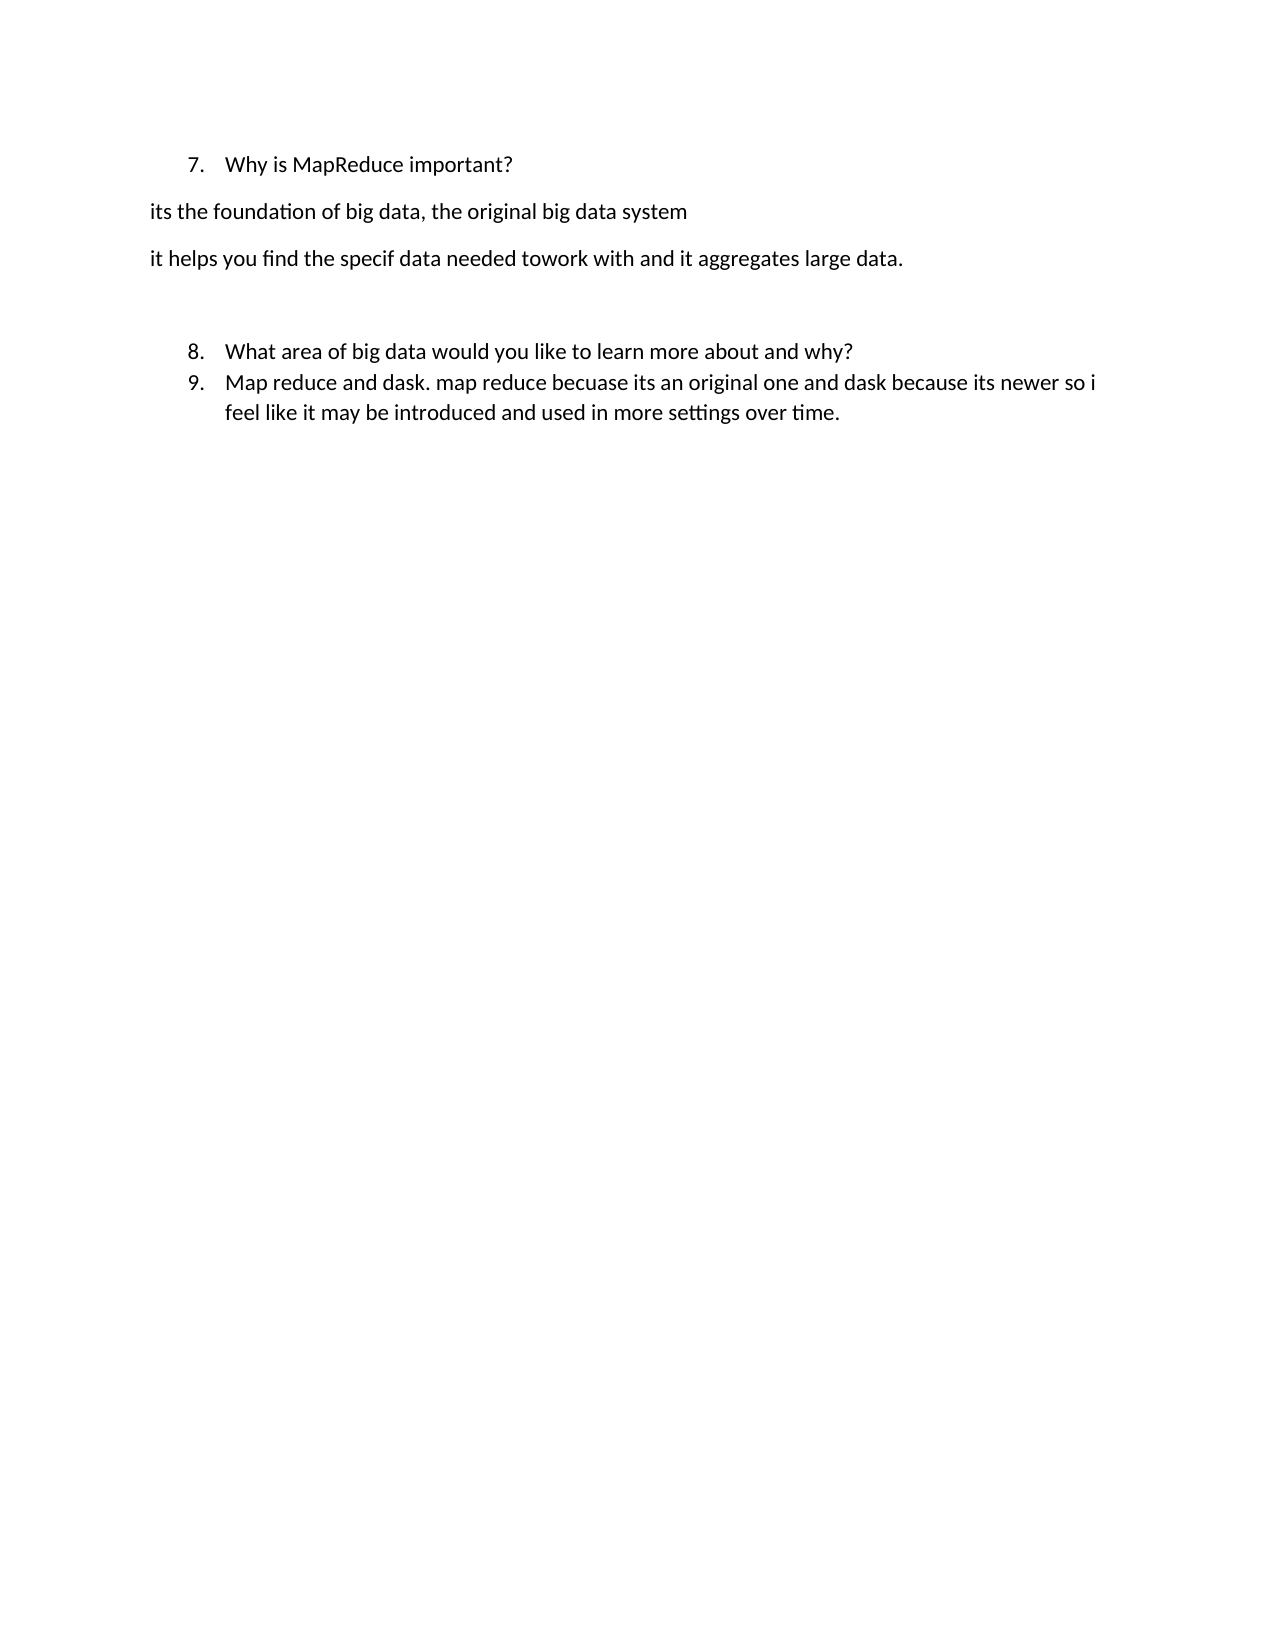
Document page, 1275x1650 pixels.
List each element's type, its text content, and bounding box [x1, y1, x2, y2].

list Map reduce and dask. map reduce becuase its an original one and dask because its newer so i feel like it may be introduced and used in more settings over time. [187, 368, 1125, 426]
text its the foundation of big data, the original big data system [150, 197, 1125, 225]
text it helps you find the specif data needed towork with and it aggregates large data. [150, 244, 1125, 272]
list Why is MapReduce important? [187, 150, 1125, 178]
list What area of big data would you like to learn more about and why? [187, 337, 1125, 366]
